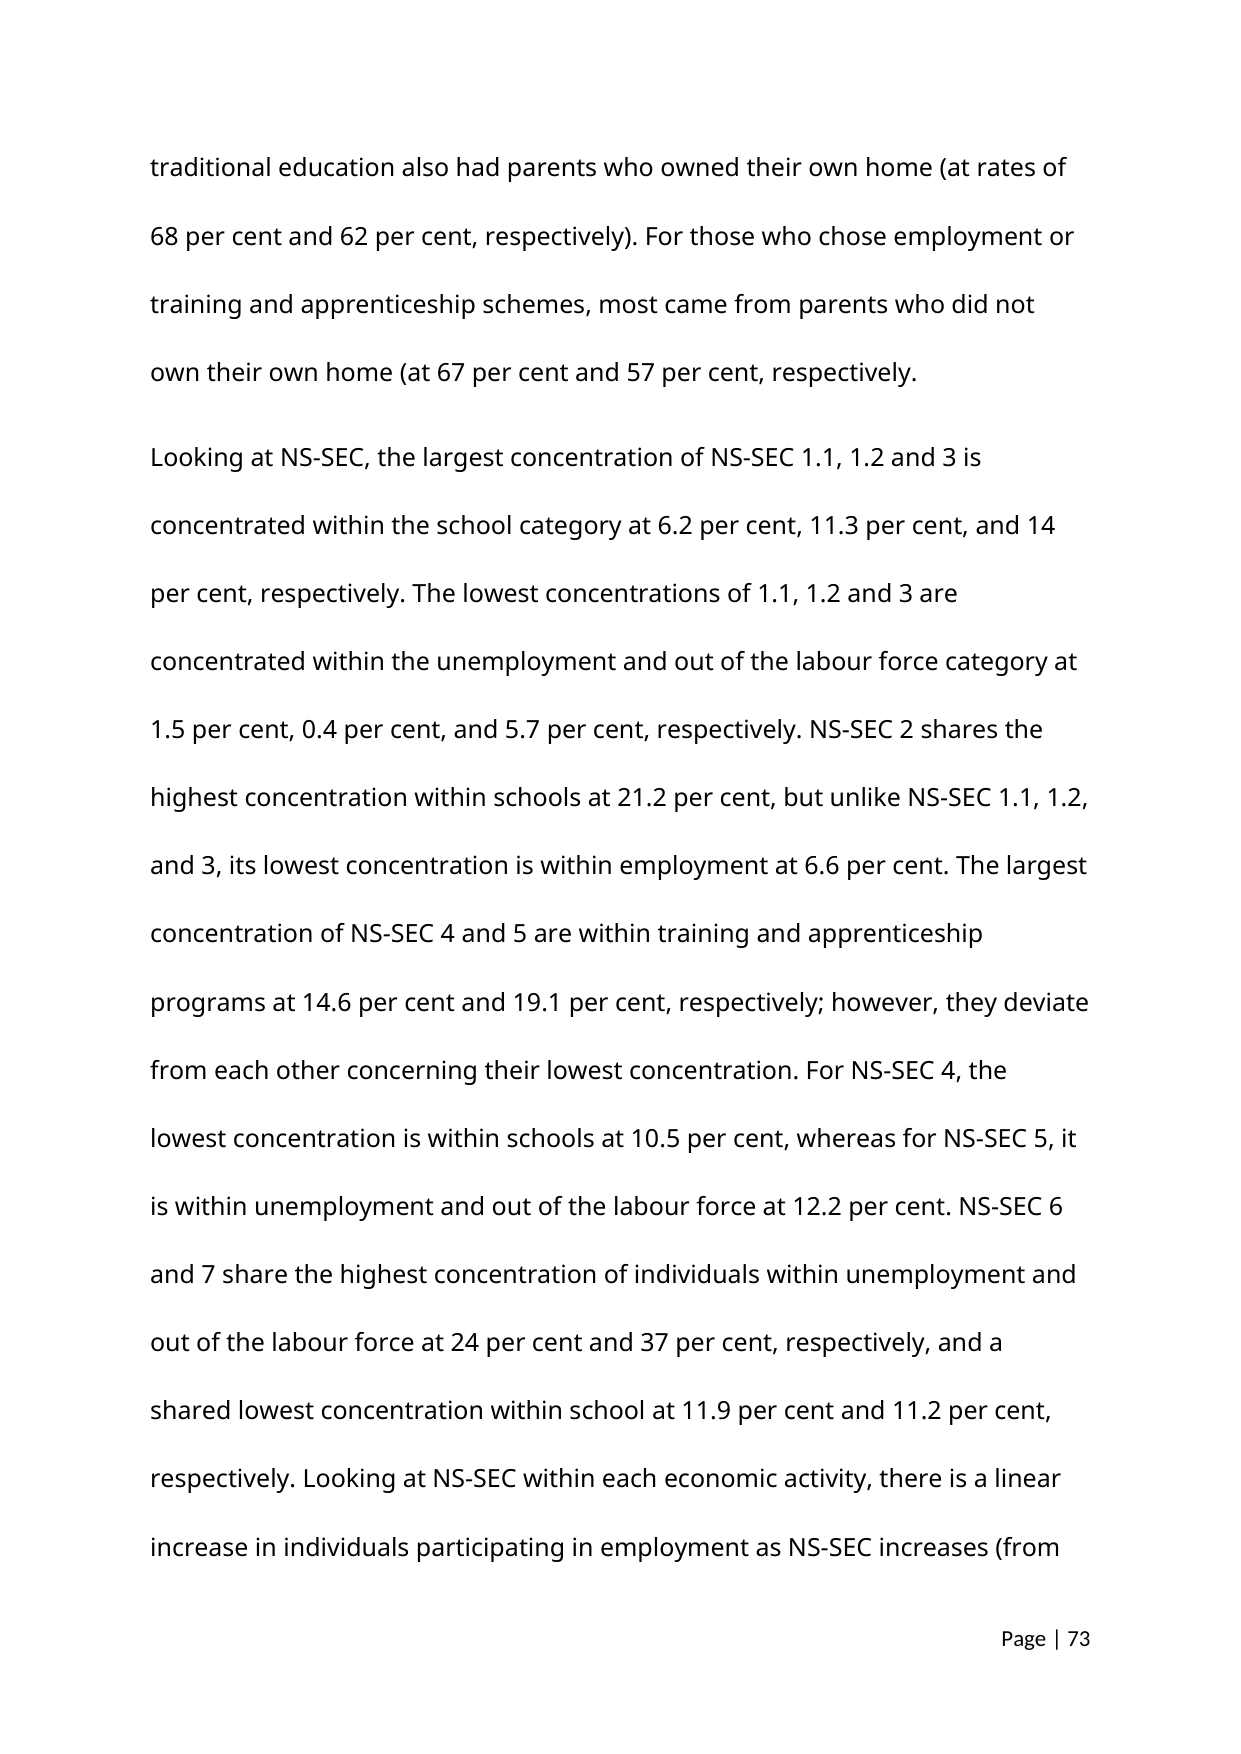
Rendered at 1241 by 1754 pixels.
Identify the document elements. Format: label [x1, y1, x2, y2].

text [150, 150, 1090, 388]
text [150, 439, 1090, 1563]
